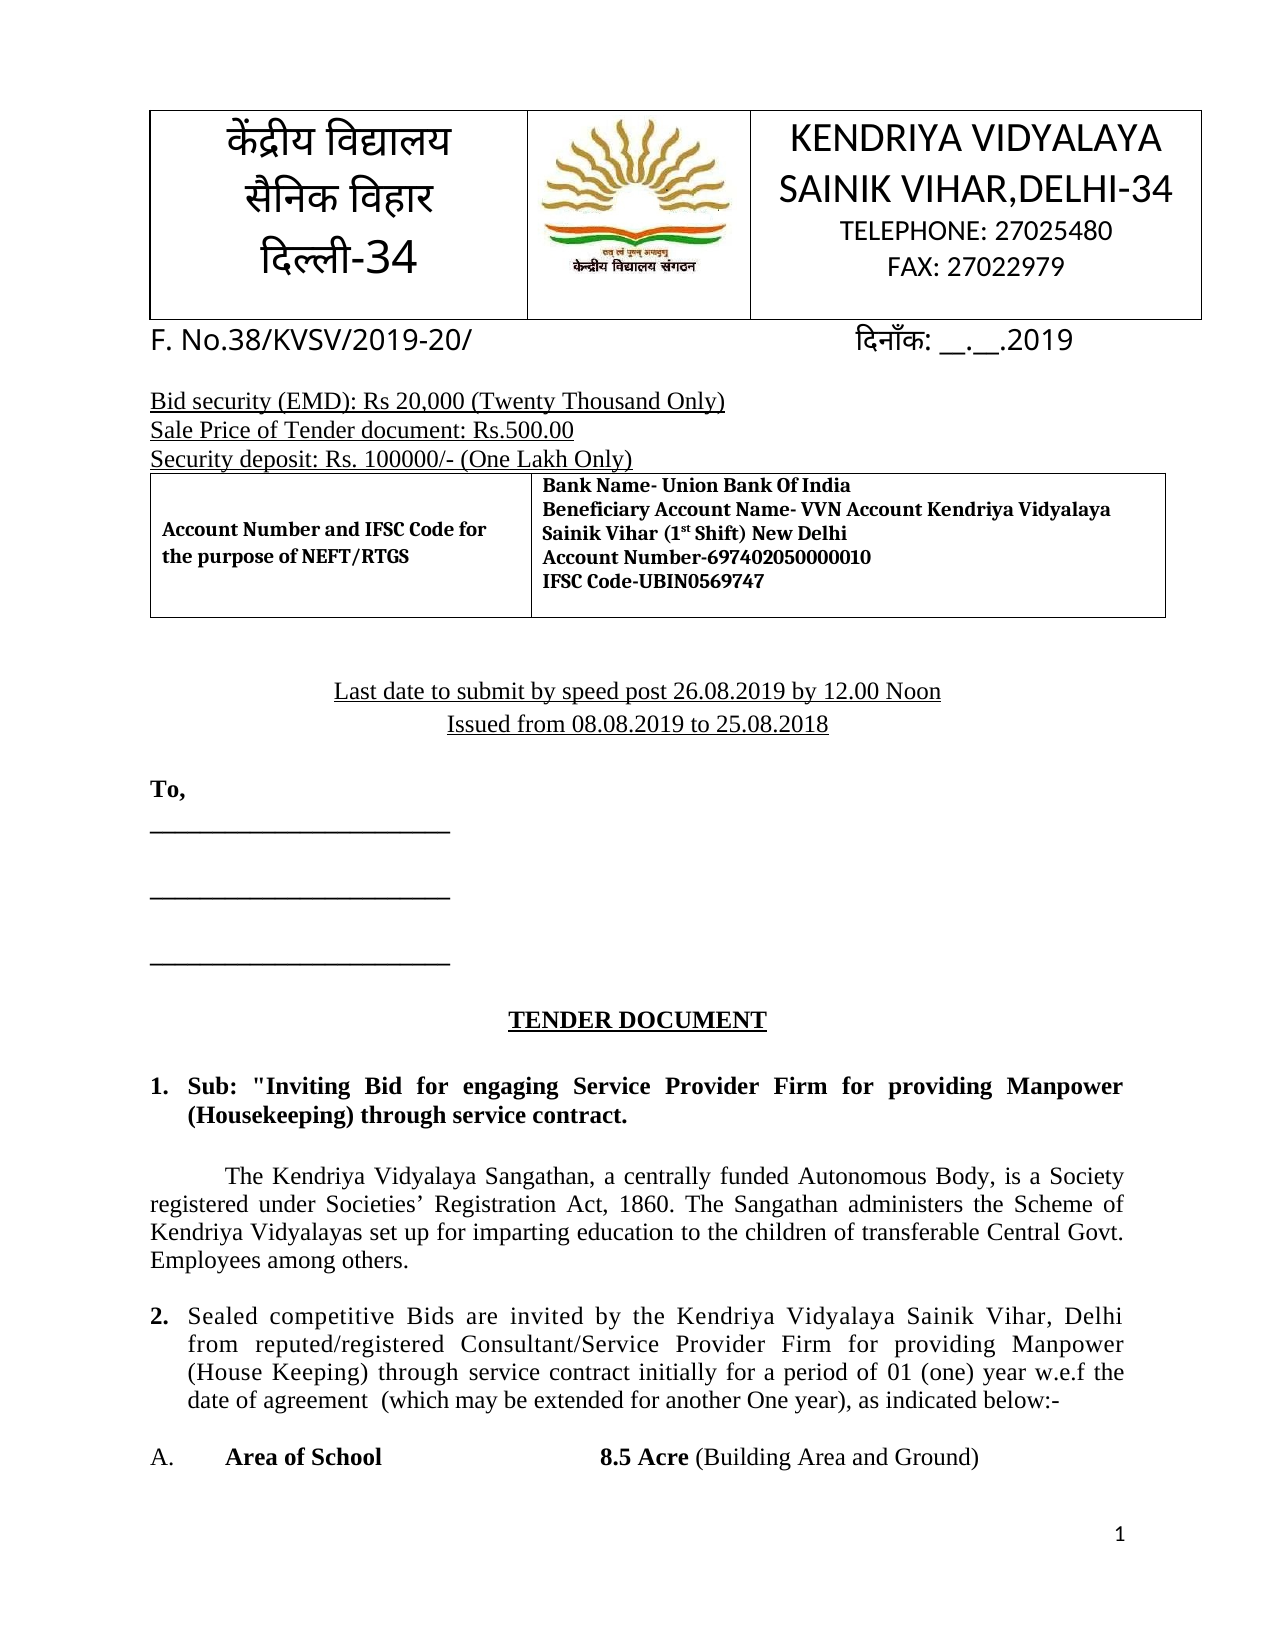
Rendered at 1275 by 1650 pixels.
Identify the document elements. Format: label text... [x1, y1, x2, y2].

list Sub: "Inviting Bid for engaging Service Provider Firm for providing Manpower (Housekeeping) through service contract. [150, 1071, 1125, 1129]
table_header KENDRIYA VIDYALAYA SAINIK VIHAR,DELHI-34 TELEPHONE: 27025480 FAX: 27022979 [751, 111, 1201, 319]
text Sale Price of Tender document: Rs.500.00 [150, 415, 1125, 444]
text Last date to submit by speed post 26.08.2019 by 12.00 Noon [150, 676, 1125, 704]
table_header केंद्रीय विद्यालय सैनिक विहार दिल्ली-34 [151, 111, 527, 319]
list Sealed competitive Bids are invited by the Kendriya Vidyalaya Sainik Vihar, Delhi from reputed/registered Consultant/Service Provider Firm for providing Manpower (House Keeping) through service contract initially for a period of 01 (one) year w.e.f the date of agreement (which may be extended for another One year), as indicated below:- [150, 1302, 1125, 1414]
text A. Area of School 8.5 Acre (Building Area and Ground) [150, 1442, 1125, 1471]
text The Kendriya Vidyalaya Sangathan, a centrally funded Autonomous Body, is a Society registered under Societies’ Registration Act, 1860. The Sangathan administers the Scheme of Kendriya Vidyalayas set up for imparting education to the children of transferable Central Govt. Employees among others. [150, 1162, 1125, 1274]
picture [537, 115, 737, 274]
text Bid security (EMD): Rs 20,000 (Twenty Thousand Only) [150, 386, 1125, 415]
text TENDER DOCUMENT [150, 1005, 1125, 1034]
text Security deposit: Rs. 100000/- (One Lakh Only) [150, 444, 1125, 472]
text ________________________ [150, 873, 1125, 902]
table_header Account Number and IFSC Code for the purpose of NEFT/RTGS [151, 474, 531, 617]
text F. No.38/KVSV/2019-20/ दिनाँक: __.__.2019 [150, 320, 1125, 359]
table_header Bank Name- Union Bank Of India Beneficiary Account Name- VVN Account Kendriya Vidyalaya Sainik Vihar (1st Shift) New Delhi Account Number-697402050000010 IFSC Code-UBIN0569747 [532, 474, 1165, 617]
text ________________________ [150, 807, 1125, 836]
text ________________________ [150, 939, 1125, 968]
table_header [528, 111, 750, 319]
text Issued from 08.08.2019 to 25.08.2018 [150, 709, 1125, 737]
text To, [150, 774, 1125, 803]
